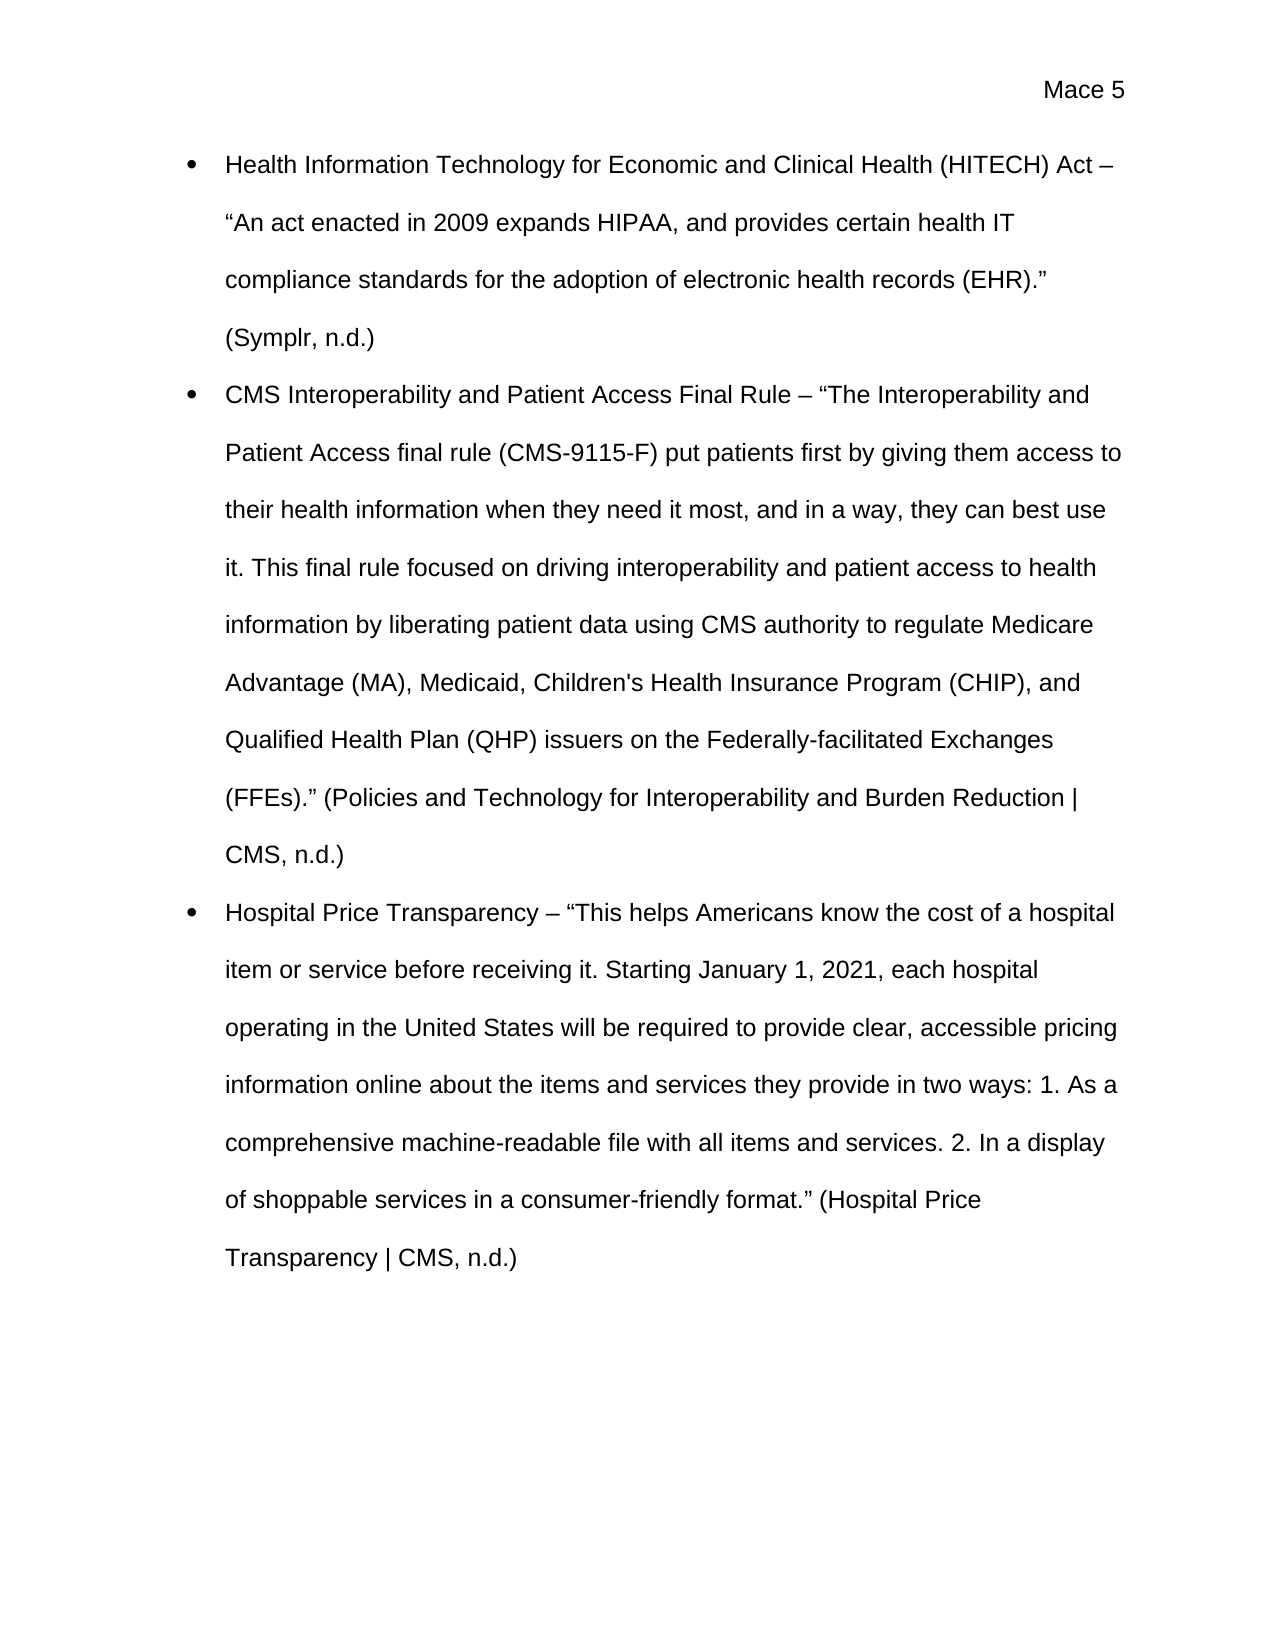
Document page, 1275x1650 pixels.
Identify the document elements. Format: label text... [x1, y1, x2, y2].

list Hospital Price Transparency – “This helps Americans know the cost of a hospital item or service before receiving it. Starting January 1, 2021, each hospital operating in the United States will be required to provide clear, accessible pricing information online about the items and services they provide in two ways: 1. As a comprehensive machine-readable file with all items and services. 2. In a display of shoppable services in a consumer-friendly format.” (Hospital Price Transparency | CMS, n.d.) [187, 898, 1125, 1272]
list Health Information Technology for Economic and Clinical Health (HITECH) Act – “An act enacted in 2009 expands HIPAA, and provides certain health IT compliance standards for the adoption of electronic health records (EHR).” (Symplr, n.d.) [187, 150, 1125, 351]
list CMS Interoperability and Patient Access Final Rule – “The Interoperability and Patient Access final rule (CMS-9115-F) put patients first by giving them access to their health information when they need it most, and in a way, they can best use it. This final rule focused on driving interoperability and patient access to health information by liberating patient data using CMS authority to regulate Medicare Advantage (MA), Medicaid, Children's Health Insurance Program (CHIP), and Qualified Health Plan (QHP) issuers on the Federally-facilitated Exchanges (FFEs).” (Policies and Technology for Interoperability and Burden Reduction | CMS, n.d.) [187, 380, 1125, 869]
